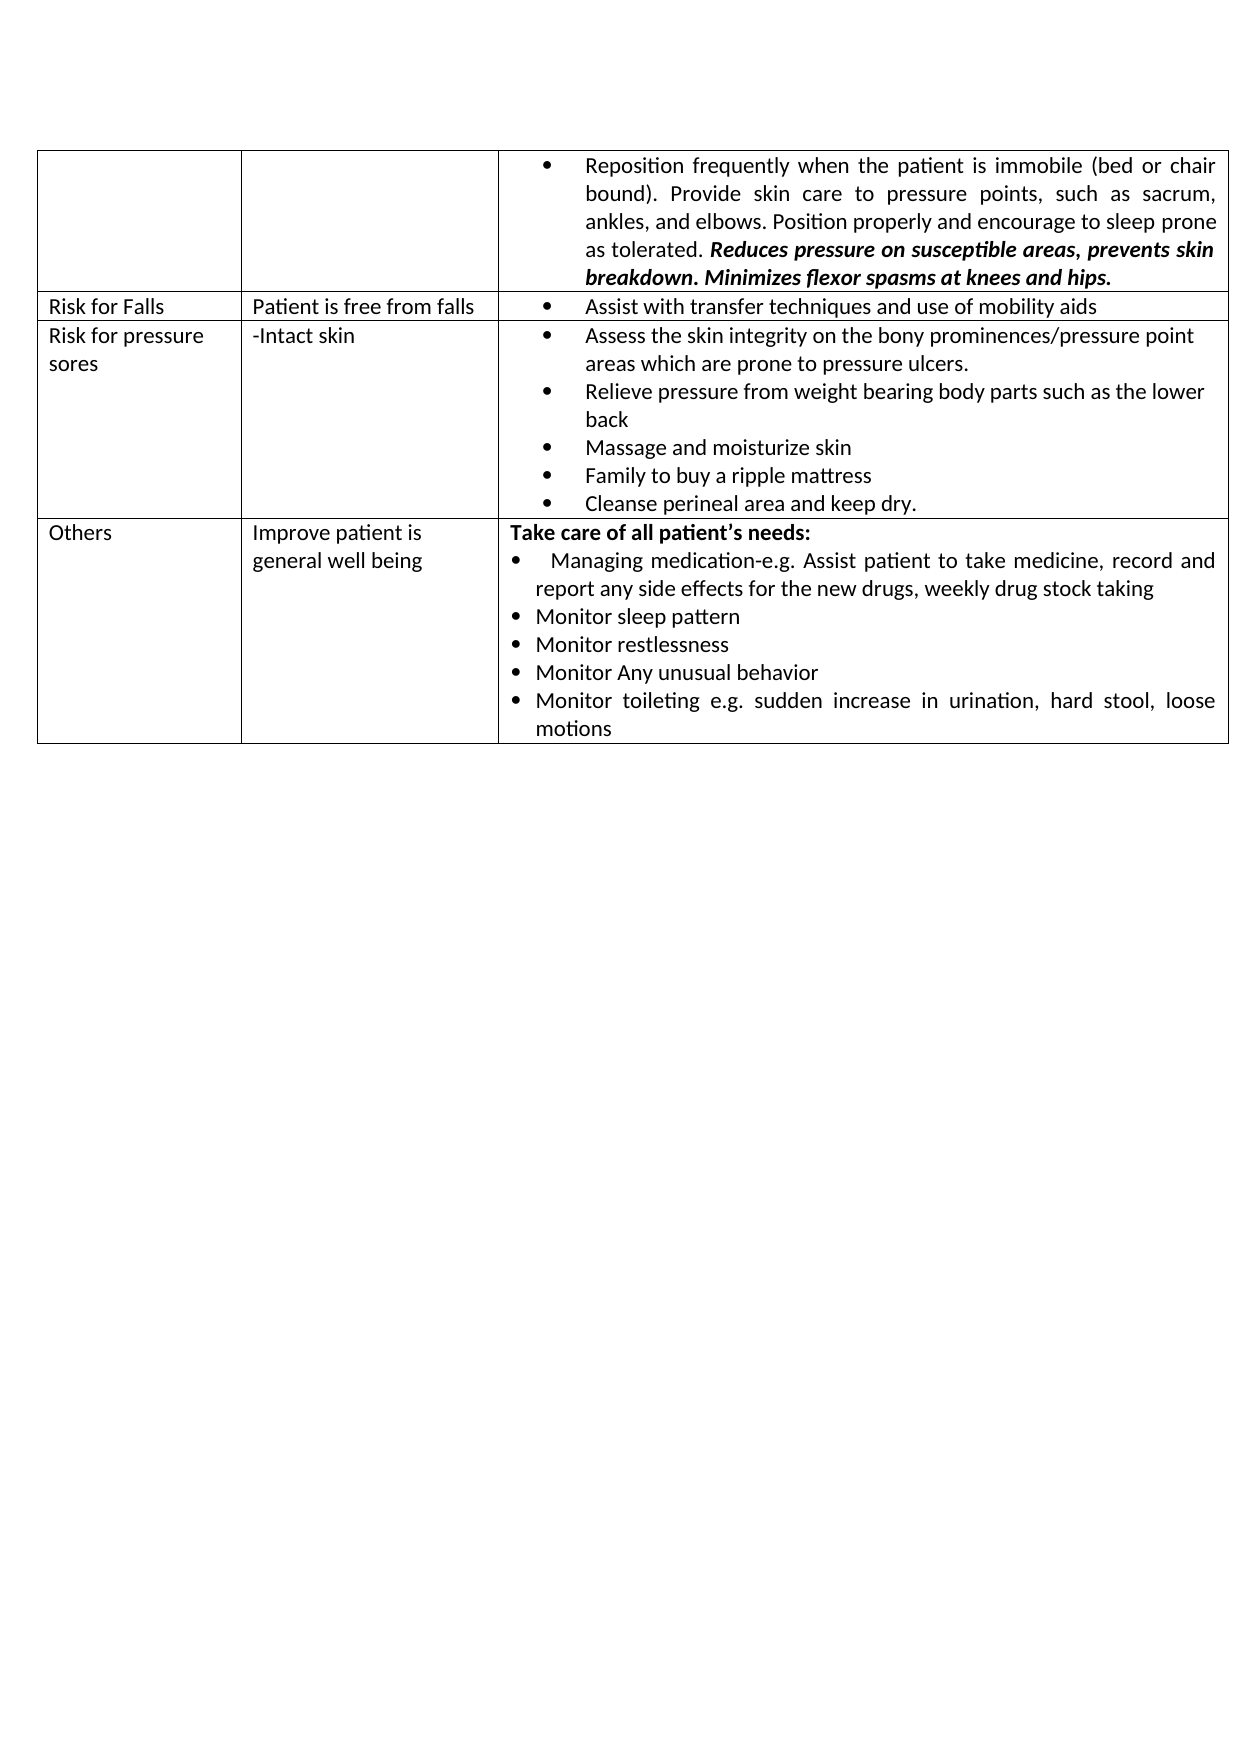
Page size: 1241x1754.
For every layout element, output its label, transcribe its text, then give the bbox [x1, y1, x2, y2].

table_cell Patient is free from falls [242, 292, 498, 320]
table_cell -Intact skin [242, 321, 498, 517]
table_cell Risk for Falls [38, 292, 241, 320]
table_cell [242, 151, 498, 291]
table_cell Risk for pressure sores [38, 321, 241, 517]
table_cell Assist with transfer techniques and use of mobility aids [499, 292, 1228, 320]
table_cell Improve patient is general well being [242, 519, 498, 743]
table_cell Take care of all patient’s needs: Managing medication-e.g. Assist patient to take medicine, record and report any side effects for the new drugs, weekly drug stock taking Monitor sleep pattern Monitor restlessness Monitor Any unusual behavior Monitor toileting e.g. sudden increase in urination, hard stool, loose motions [499, 519, 1228, 743]
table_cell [499, 151, 1228, 291]
table_cell Assess the skin integrity on the bony prominences/pressure point areas which are prone to pressure ulcers. Relieve pressure from weight bearing body parts such as the lower back Massage and moisturize skin Family to buy a ripple mattress Cleanse perineal area and keep dry. [499, 321, 1228, 517]
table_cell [38, 151, 241, 291]
table_cell Others [38, 519, 241, 743]
